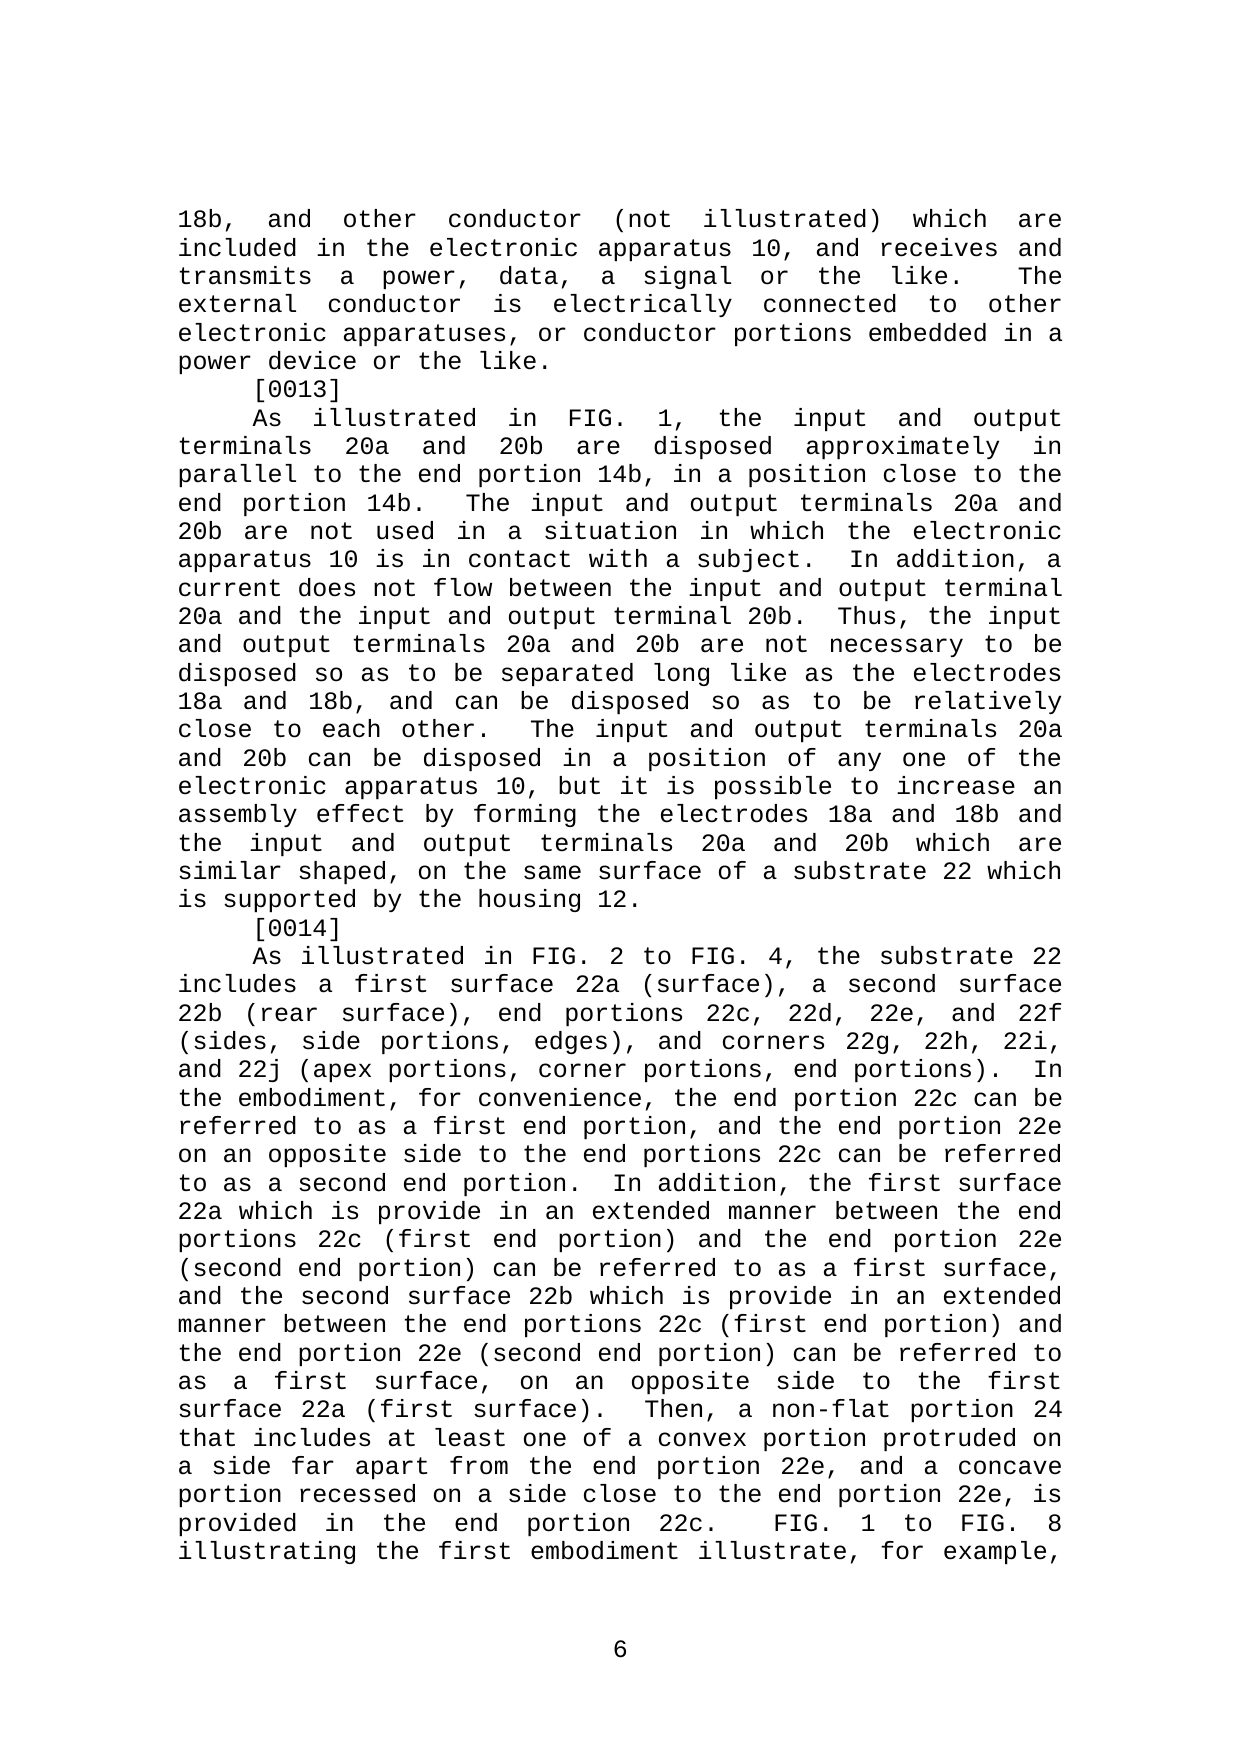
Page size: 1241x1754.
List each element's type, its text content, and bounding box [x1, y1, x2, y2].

text As illustrated in FIG. 1, the input and output terminals 20a and 20b are disposed approximately in parallel to the end portion 14b, in a position close to the end portion 14b. The input and output terminals 20a and 20b are not used in a situation in which the electronic apparatus 10 is in contact with a subject. In addition, a current does not flow between the input and output terminal 20a and the input and output terminal 20b. Thus, the input and output terminals 20a and 20b are not necessary to be disposed so as to be separated long like as the electrodes 18a and 18b, and can be disposed so as to be relatively close to each other. The input and output terminals 20a and 20b can be disposed in a position of any one of the electronic apparatus 10, but it is possible to increase an assembly effect by forming the electrodes 18a and 18b and the input and output terminals 20a and 20b which are similar shaped, on the same surface of a substrate 22 which is supported by the housing 12. [177, 405, 1063, 915]
text [0014] [177, 915, 1063, 943]
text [177, 943, 1063, 1567]
text [0013] [177, 377, 1063, 405]
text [177, 207, 1063, 377]
